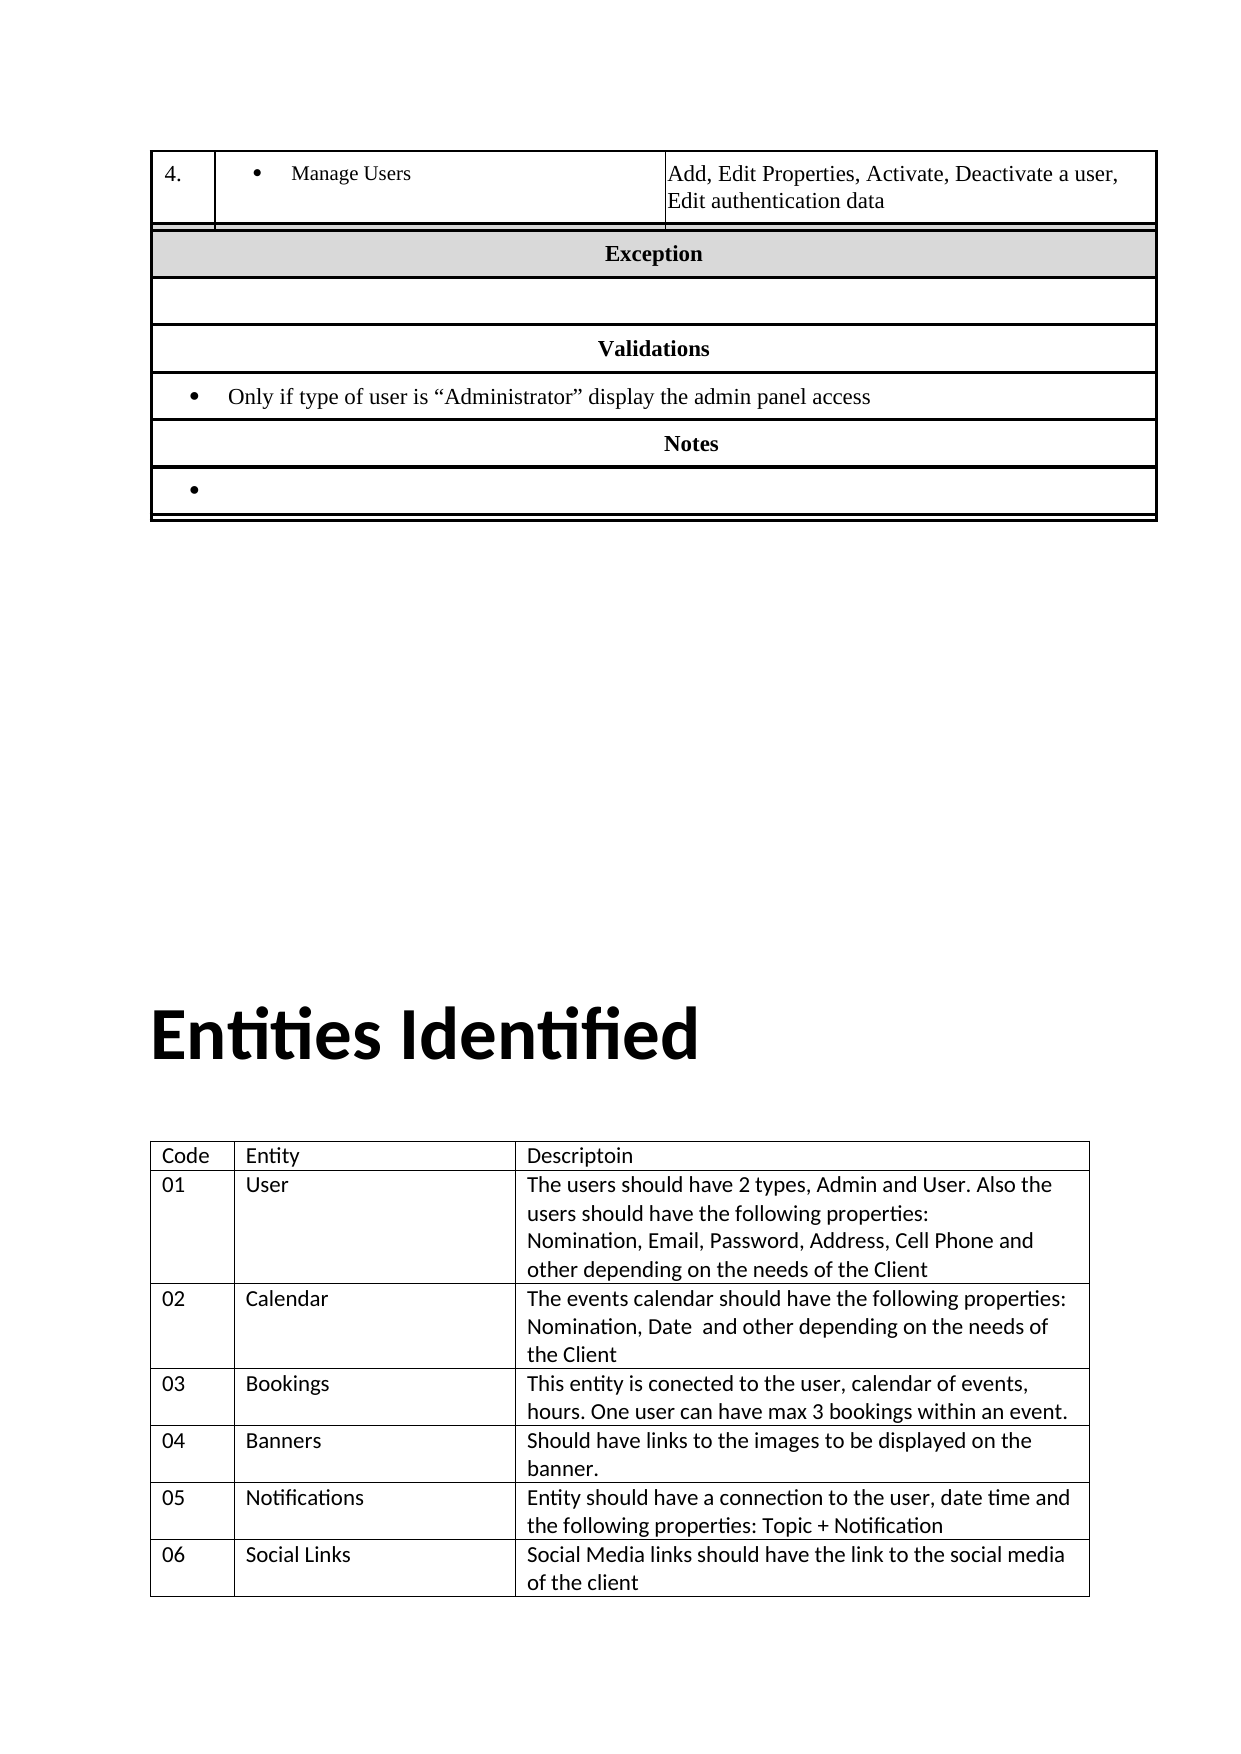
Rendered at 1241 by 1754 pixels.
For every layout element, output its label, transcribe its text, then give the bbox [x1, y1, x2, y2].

table_cell Validations [153, 326, 1155, 371]
title Entities Identified [150, 987, 1149, 1078]
table_cell Manage Users [216, 152, 665, 222]
table_cell Social Links [235, 1540, 515, 1596]
table_cell Notes [153, 421, 1155, 465]
table_cell 06 [151, 1540, 234, 1596]
table_cell Add, Edit Properties, Activate, Deactivate a user, Edit authentication data [666, 152, 1155, 222]
table_header Code [151, 1142, 234, 1169]
table_cell Should have links to the images to be displayed on the banner. [516, 1426, 1089, 1482]
table_cell [153, 152, 214, 222]
table_cell Only if type of user is “Administrator” display the admin panel access [153, 374, 1155, 418]
table_cell Entity should have a connection to the user, date time and the following properties: Topic + Notification [516, 1483, 1089, 1539]
table_cell 01 [151, 1171, 234, 1283]
table_cell The events calendar should have the following properties: Nomination, Date and other depending on the needs of the Client [516, 1284, 1089, 1368]
table_header Descriptoin [516, 1142, 1089, 1169]
table_cell 05 [151, 1483, 234, 1539]
table_cell 02 [151, 1284, 234, 1368]
table_cell User [235, 1171, 515, 1283]
table_cell This entity is conected to the user, calendar of events, hours. One user can have max 3 bookings within an event. [516, 1369, 1089, 1425]
table_cell Calendar [235, 1284, 515, 1368]
table_cell Exception [153, 232, 1155, 276]
table_cell 03 [151, 1369, 234, 1425]
table_cell 04 [151, 1426, 234, 1482]
table_header Entity [235, 1142, 515, 1169]
table_cell [153, 279, 1155, 323]
table_cell Bookings [235, 1369, 515, 1425]
table_cell The users should have 2 types, Admin and User. Also the users should have the following properties: Nomination, Email, Password, Address, Cell Phone and other depending on the needs of the Client [516, 1171, 1089, 1283]
table_cell [153, 469, 1155, 513]
table_cell Notifications [235, 1483, 515, 1539]
table_cell Social Media links should have the link to the social media of the client [516, 1540, 1089, 1596]
table_cell Banners [235, 1426, 515, 1482]
